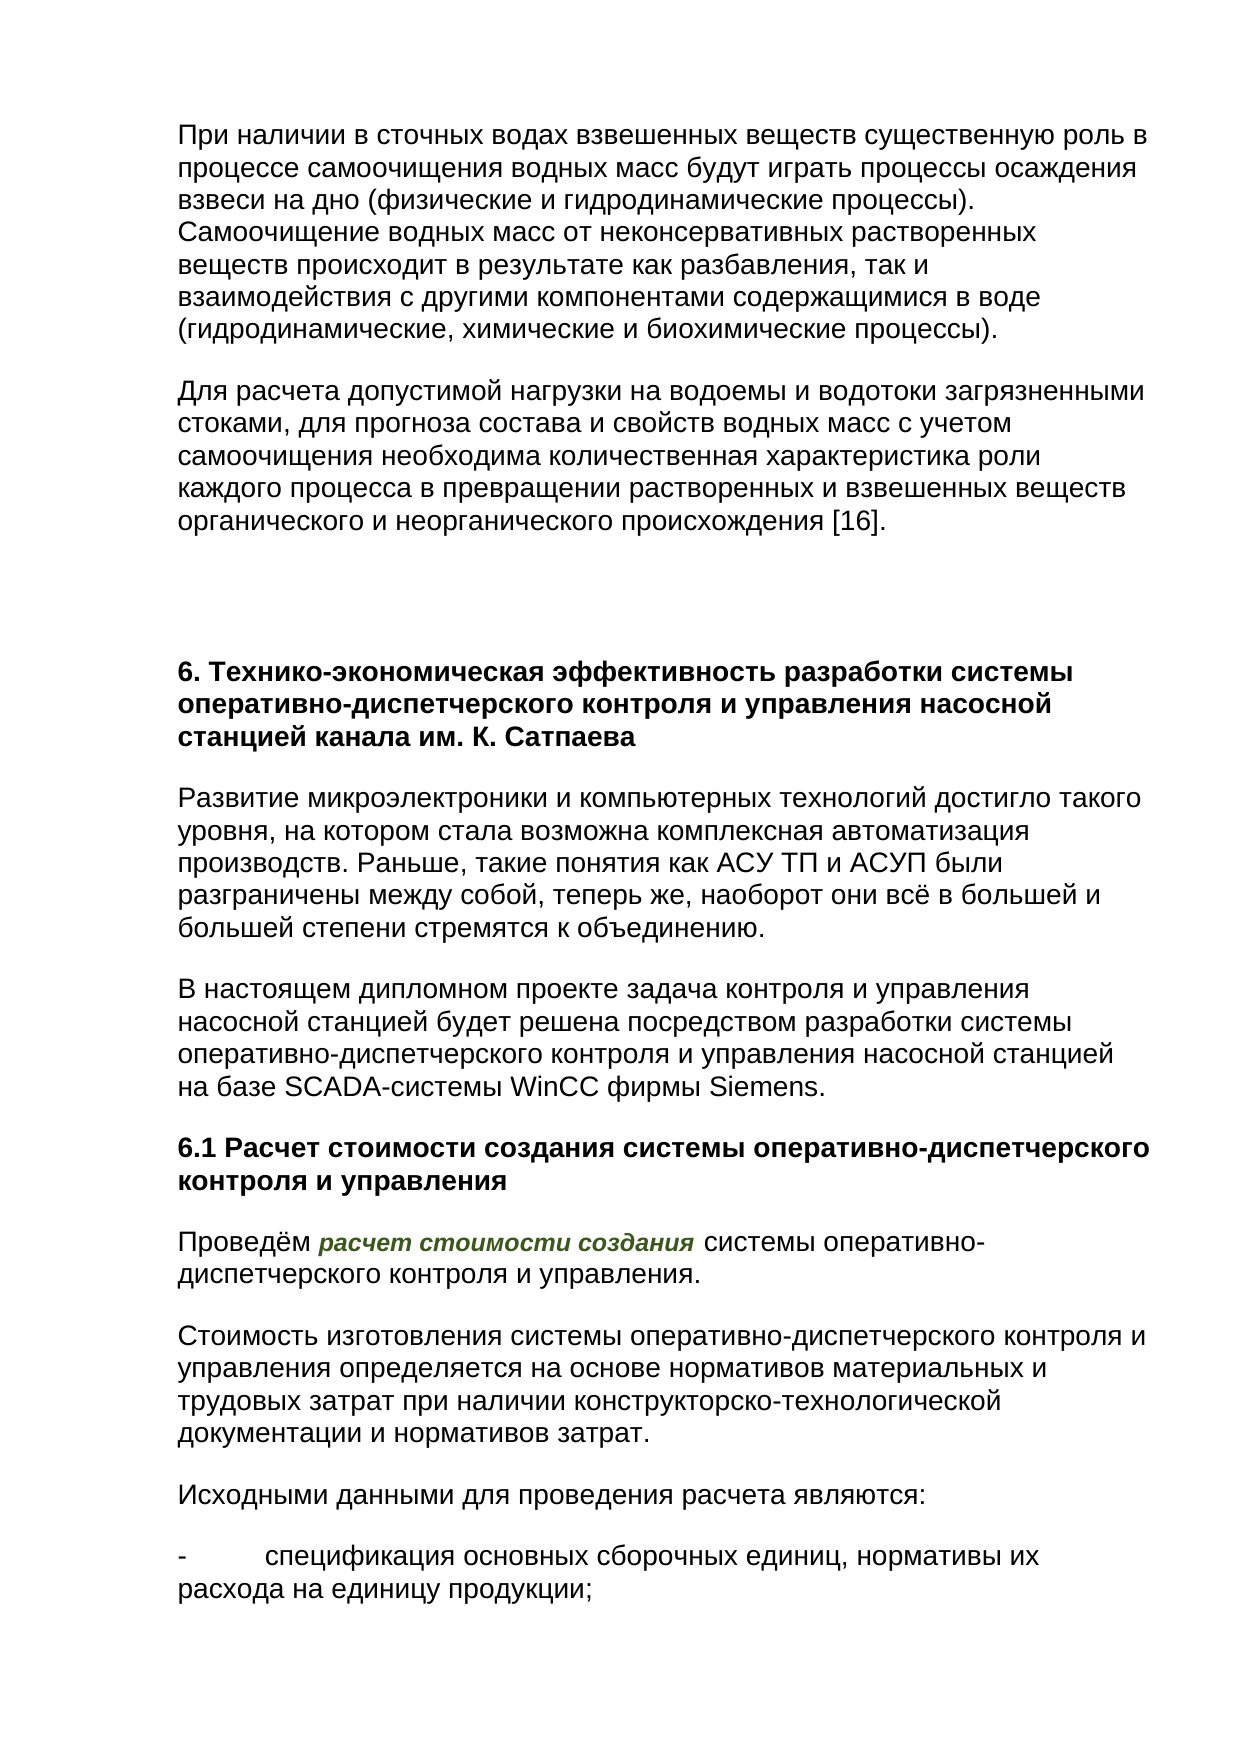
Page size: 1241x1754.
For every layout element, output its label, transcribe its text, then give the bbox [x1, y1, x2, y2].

text При наличии в сточных водах взвешенных веществ существенную роль в процессе самоочищения водных масс будут играть процессы осаждения взвеси на дно (физические и гидродинамические процессы). Самоочищение водных масс от неконсервативных растворенных веществ происходит в результате как разбавления, так и взаимодействия с другими компонентами содержащимися в воде (гидродинамические, химические и биохимические процессы). [177, 118, 1152, 345]
text В настоящем дипломном проекте задача контроля и управления насосной станцией будет решена посредством разработки системы оперативно-диспетчерского контроля и управления насосной станцией на базе SCADA-системы WinCC фирмы Siemens. [177, 972, 1152, 1102]
text 6.1 Расчет стоимости создания системы оперативно-диспетчерского контроля и управления [177, 1131, 1152, 1196]
text Исходными данными для проведения расчета являются: [177, 1478, 1152, 1510]
text Стоимость изготовления системы оперативно-диспетчерского контроля и управления определяется на основе нормативов материальных и трудовых затрат при наличии конструкторско-технологической документации и нормативов затрат. [177, 1319, 1152, 1448]
text Для расчета допустимой нагрузки на водоемы и водотоки загрязненными стоками, для прогноза состава и свойств водных масс с учетом самоочищения необходима количественная характеристика роли каждого процесса в превращении растворенных и взвешенных веществ органического и неорганического происхождения [16]. [177, 374, 1152, 536]
text Проведём расчет стоимости создания системы оперативно-диспетчерского контроля и управления. [177, 1225, 1152, 1290]
text 6. Технико-экономическая эффективность разработки системы оперативно-диспетчерского контроля и управления насосной станцией канала им. К. Сатпаева [177, 655, 1152, 752]
text - спецификация основных сборочных единиц, нормативы их расхода на единицу продукции; [177, 1539, 1152, 1604]
text Развитие микроэлектроники и компьютерных технологий достигло такого уровня, на котором стала возможна комплексная автоматизация производств. Раньше, такие понятия как АСУ ТП и АСУП были разграничены между собой, теперь же, наоборот они всё в большей и большей степени стремятся к объединению. [177, 781, 1152, 943]
